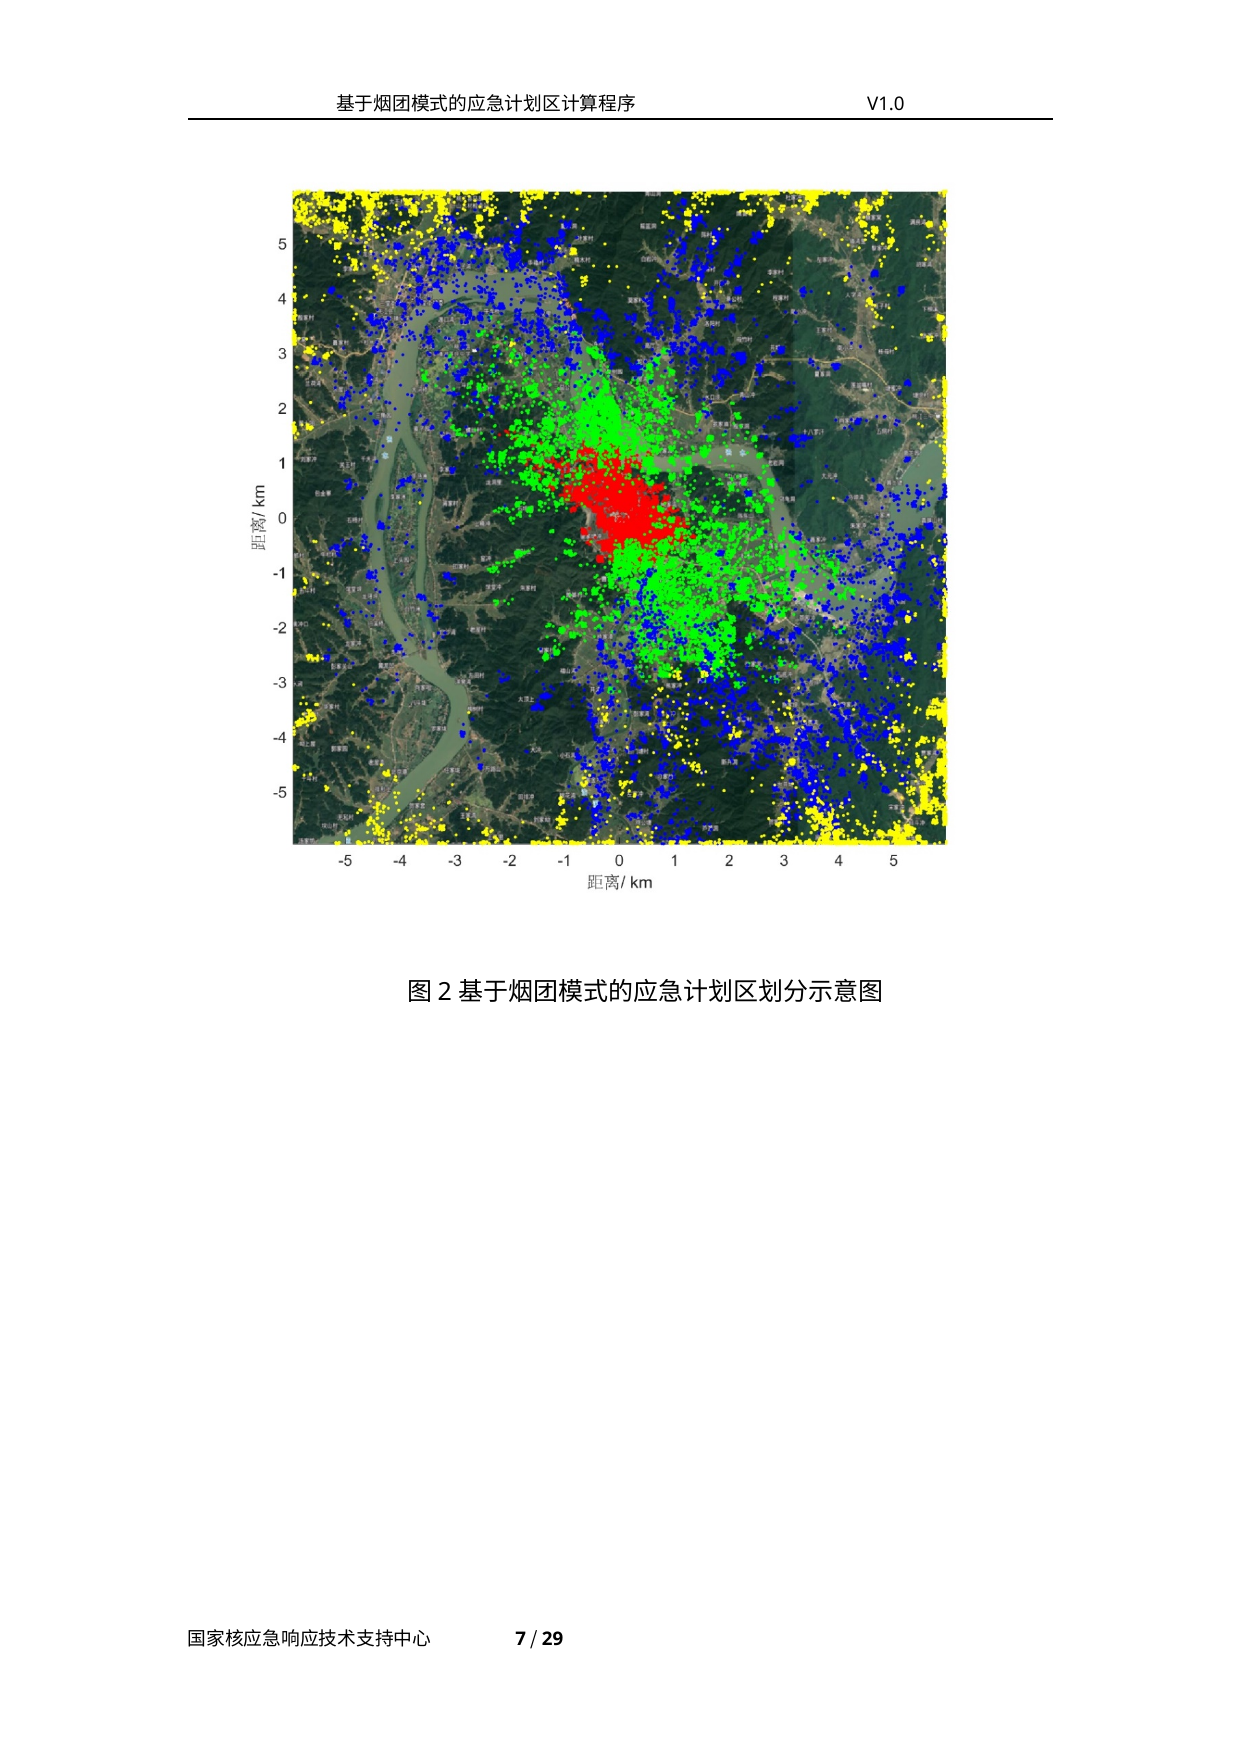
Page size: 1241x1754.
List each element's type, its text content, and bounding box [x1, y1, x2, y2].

picture [209, 162, 1031, 918]
text 图2 基于烟团模式的应急计划区划分示意图 [187, 957, 1053, 1022]
